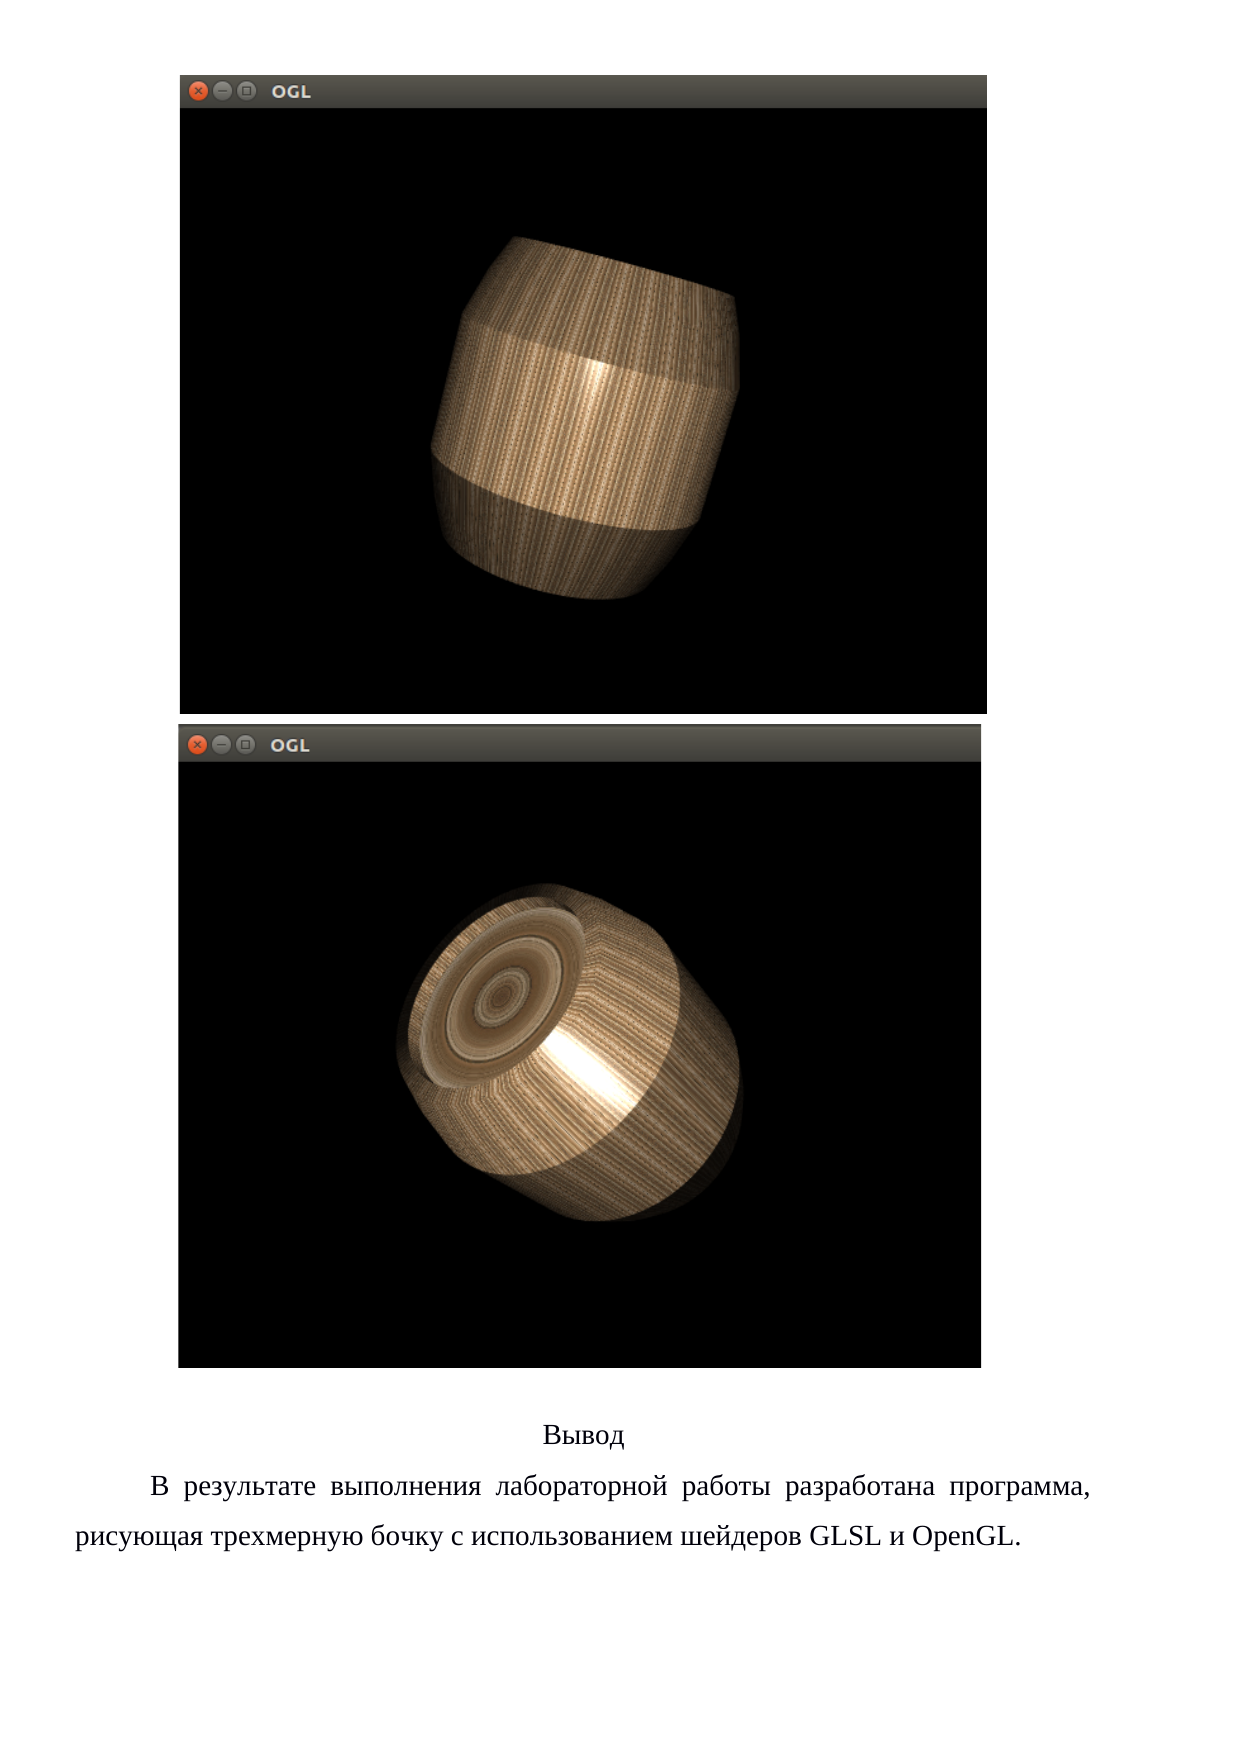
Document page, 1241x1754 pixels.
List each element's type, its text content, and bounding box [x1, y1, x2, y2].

text Вывод [75, 1417, 1092, 1451]
text В результате выполнения лабораторной работы разработана программа, рисующая трехмерную бочку с использованием шейдеров GLSL и OpenGL. [75, 1468, 1092, 1552]
picture [178, 724, 982, 1368]
picture [179, 75, 987, 714]
